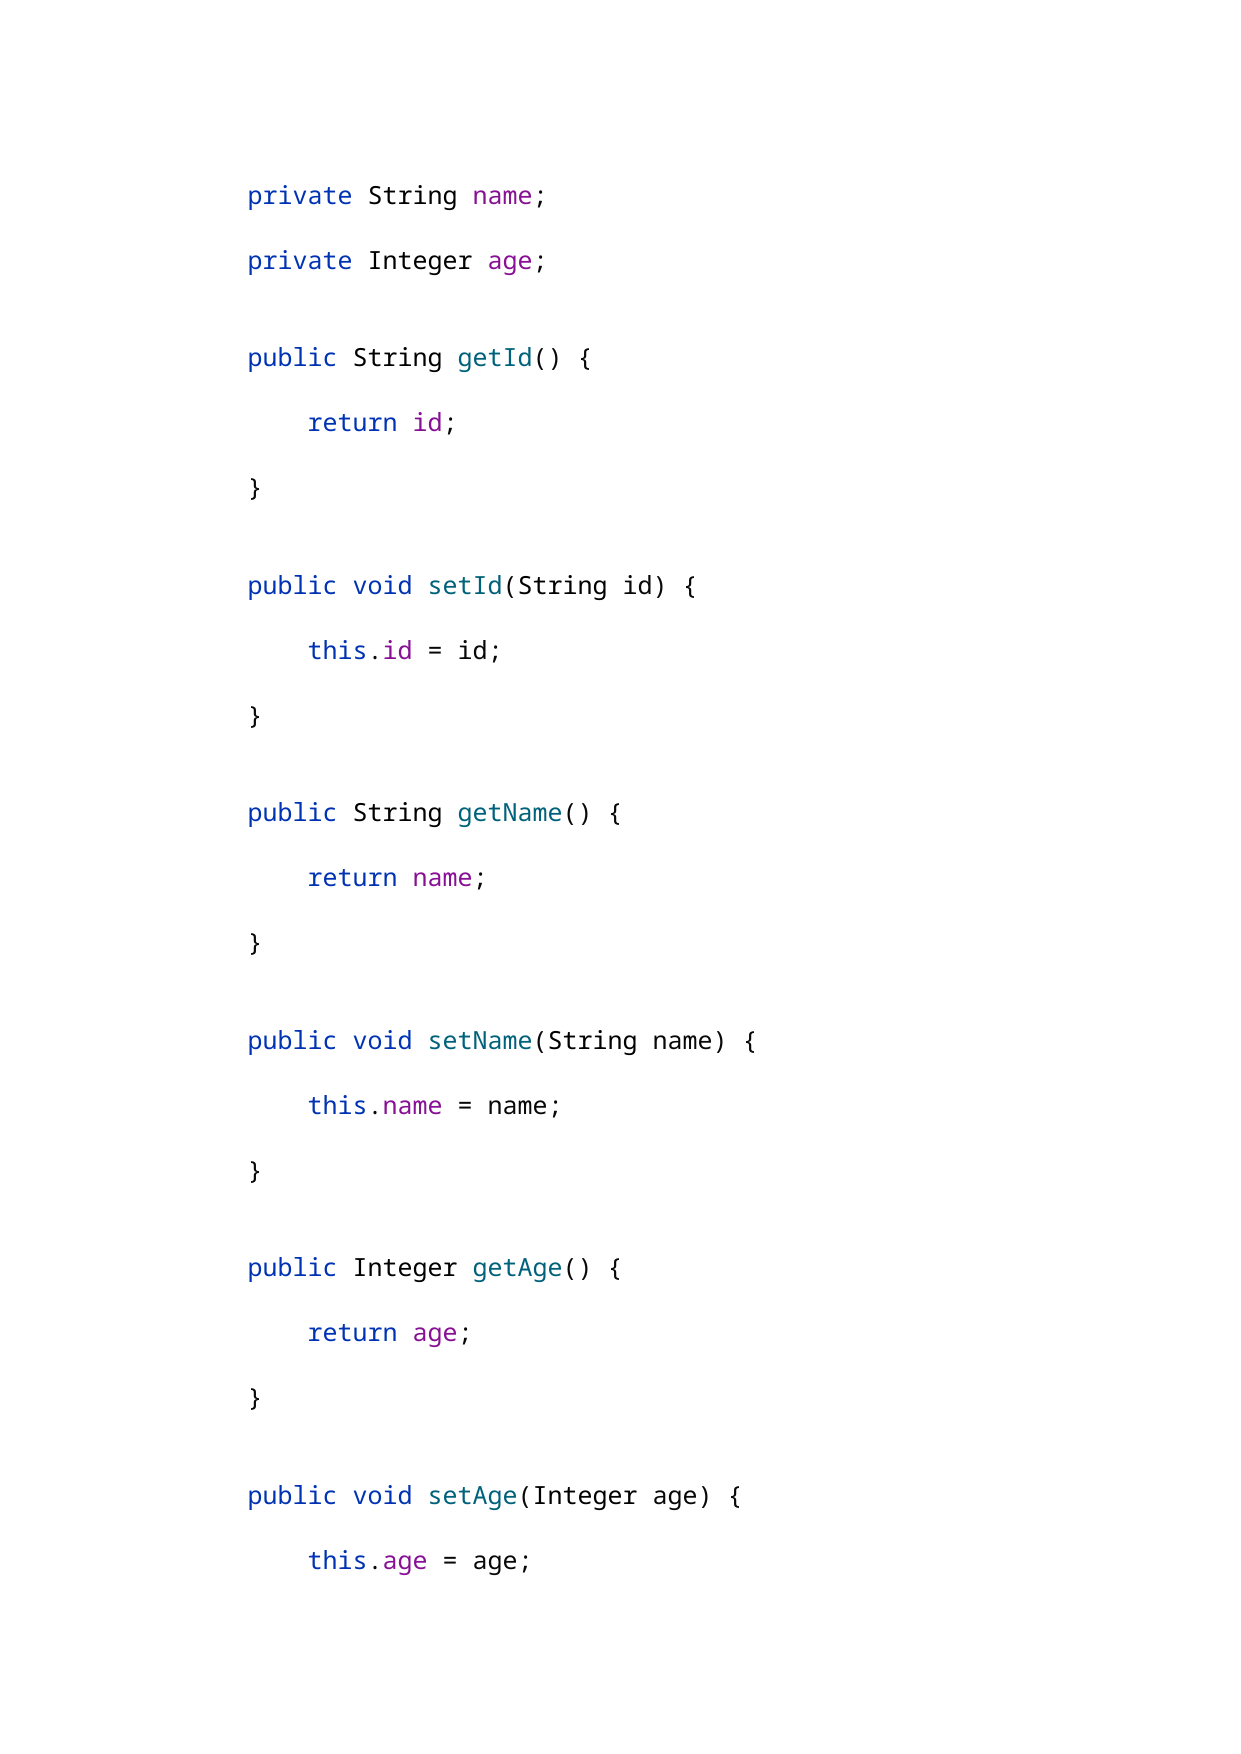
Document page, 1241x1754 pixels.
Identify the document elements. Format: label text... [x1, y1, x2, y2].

text public void setName(String name) { [187, 1007, 1053, 1072]
text return age; [187, 1299, 1053, 1364]
text this.age = age; [187, 1527, 1053, 1592]
text private Integer age; [187, 227, 1053, 292]
text } [187, 454, 1053, 519]
text private String name; [187, 162, 1053, 227]
text public String getName() { [187, 779, 1053, 844]
text } [187, 909, 1053, 974]
text } [187, 1364, 1053, 1429]
text return id; [187, 389, 1053, 454]
text public void setAge(Integer age) { [187, 1462, 1053, 1527]
text } [187, 682, 1053, 747]
text public void setId(String id) { [187, 552, 1053, 617]
text return name; [187, 844, 1053, 909]
text this.id = id; [187, 617, 1053, 682]
text public Integer getAge() { [187, 1234, 1053, 1299]
text public String getId() { [187, 324, 1053, 389]
text } [187, 1137, 1053, 1202]
text this.name = name; [187, 1072, 1053, 1137]
